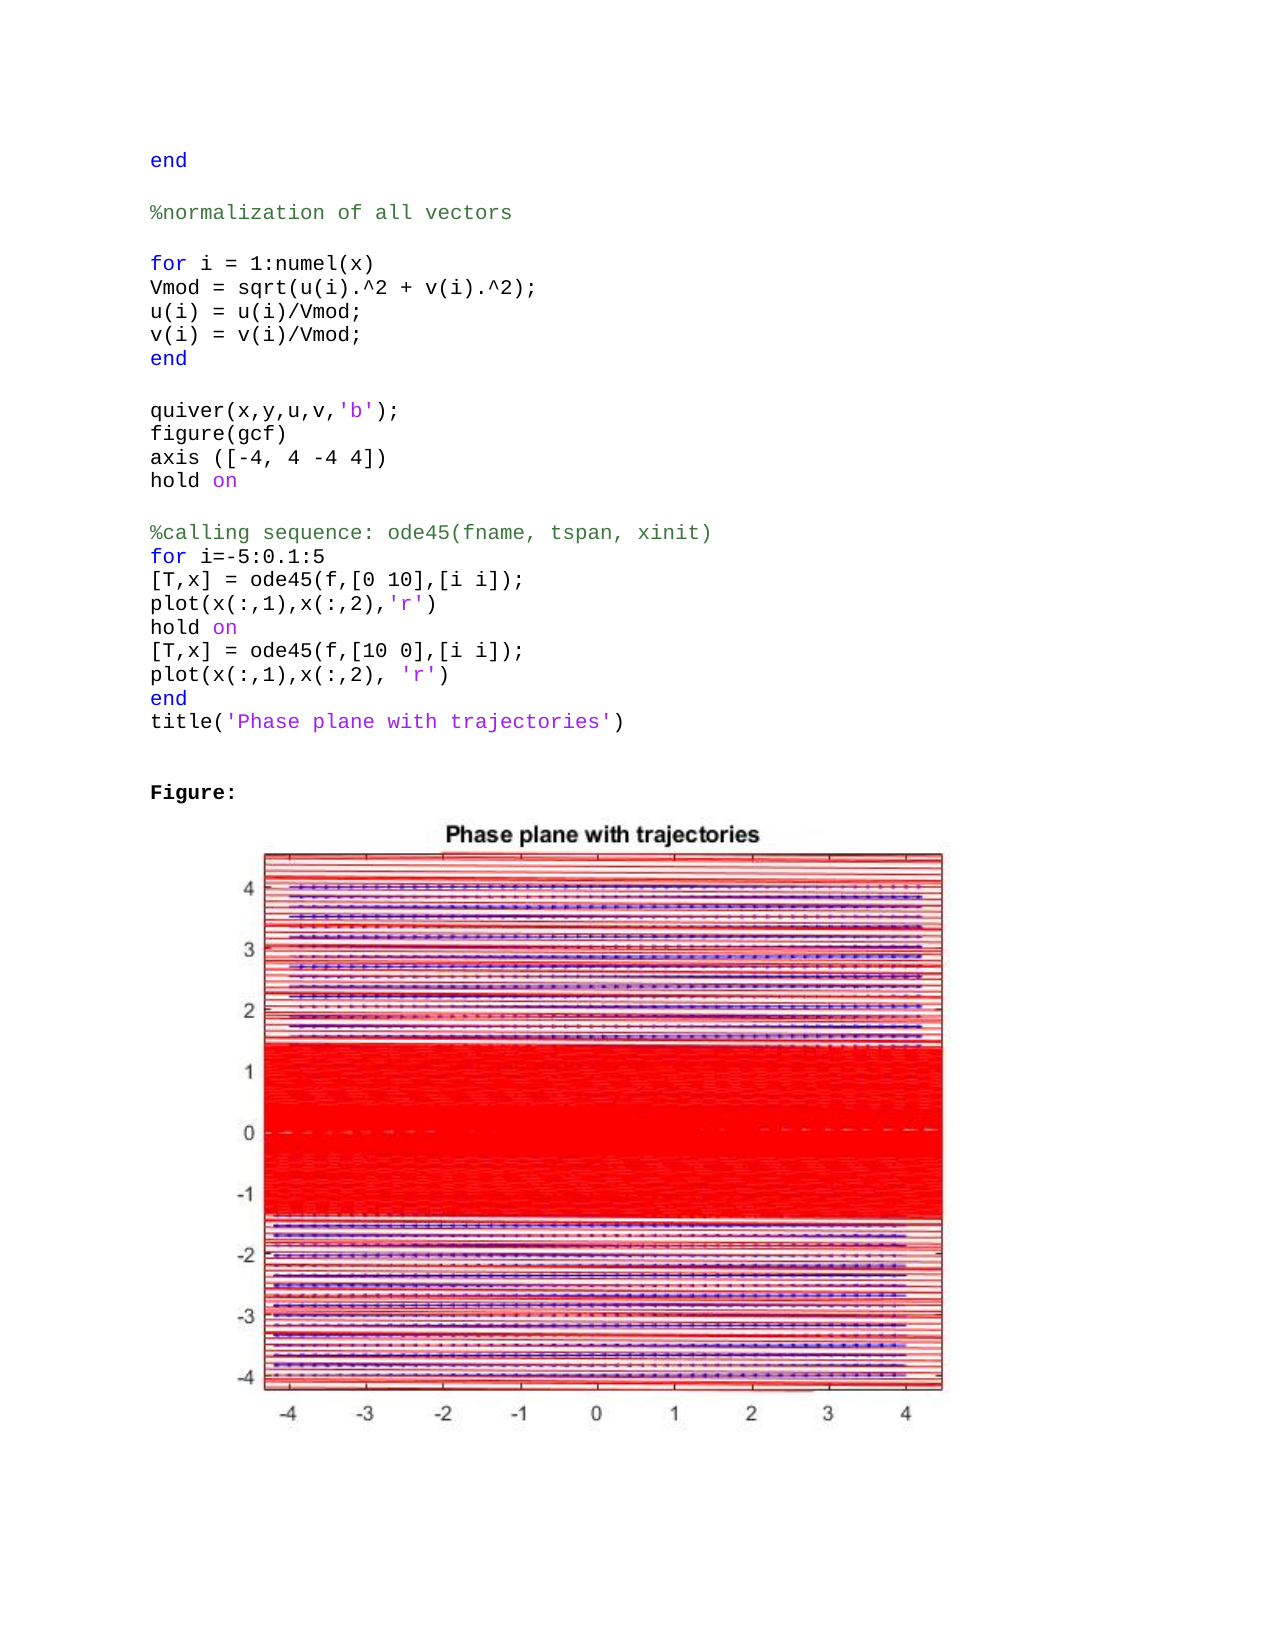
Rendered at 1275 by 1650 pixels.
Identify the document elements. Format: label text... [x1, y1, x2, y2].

text v(i) = v(i)/Vmod; [150, 324, 1125, 348]
picture [150, 806, 1025, 1463]
text Vmod = sqrt(u(i).^2 + v(i).^2); [150, 277, 1125, 301]
text axis ([-4, 4 -4 4]) [150, 447, 1125, 471]
text plot(x(:,1),x(:,2), 'r') [150, 664, 1125, 688]
text hold on [150, 617, 1125, 640]
text %normalization of all vectors [150, 202, 1125, 225]
text hold on [150, 471, 1125, 494]
text end [150, 688, 1125, 711]
text for i=-5:0.1:5 [150, 546, 1125, 569]
text %calling sequence: ode45(fname, tspan, xinit) [150, 522, 1125, 546]
text end [150, 348, 1125, 372]
text title('Phase plane with trajectories') [150, 711, 1125, 735]
text quiver(x,y,u,v,'b'); [150, 399, 1125, 423]
text plot(x(:,1),x(:,2),'r') [150, 593, 1125, 617]
text end [150, 150, 1125, 174]
text [T,x] = ode45(f,[0 10],[i i]); [150, 569, 1125, 593]
text figure(gcf) [150, 423, 1125, 447]
text for i = 1:numel(x) [150, 253, 1125, 277]
text [T,x] = ode45(f,[10 0],[i i]); [150, 640, 1125, 664]
text u(i) = u(i)/Vmod; [150, 301, 1125, 324]
